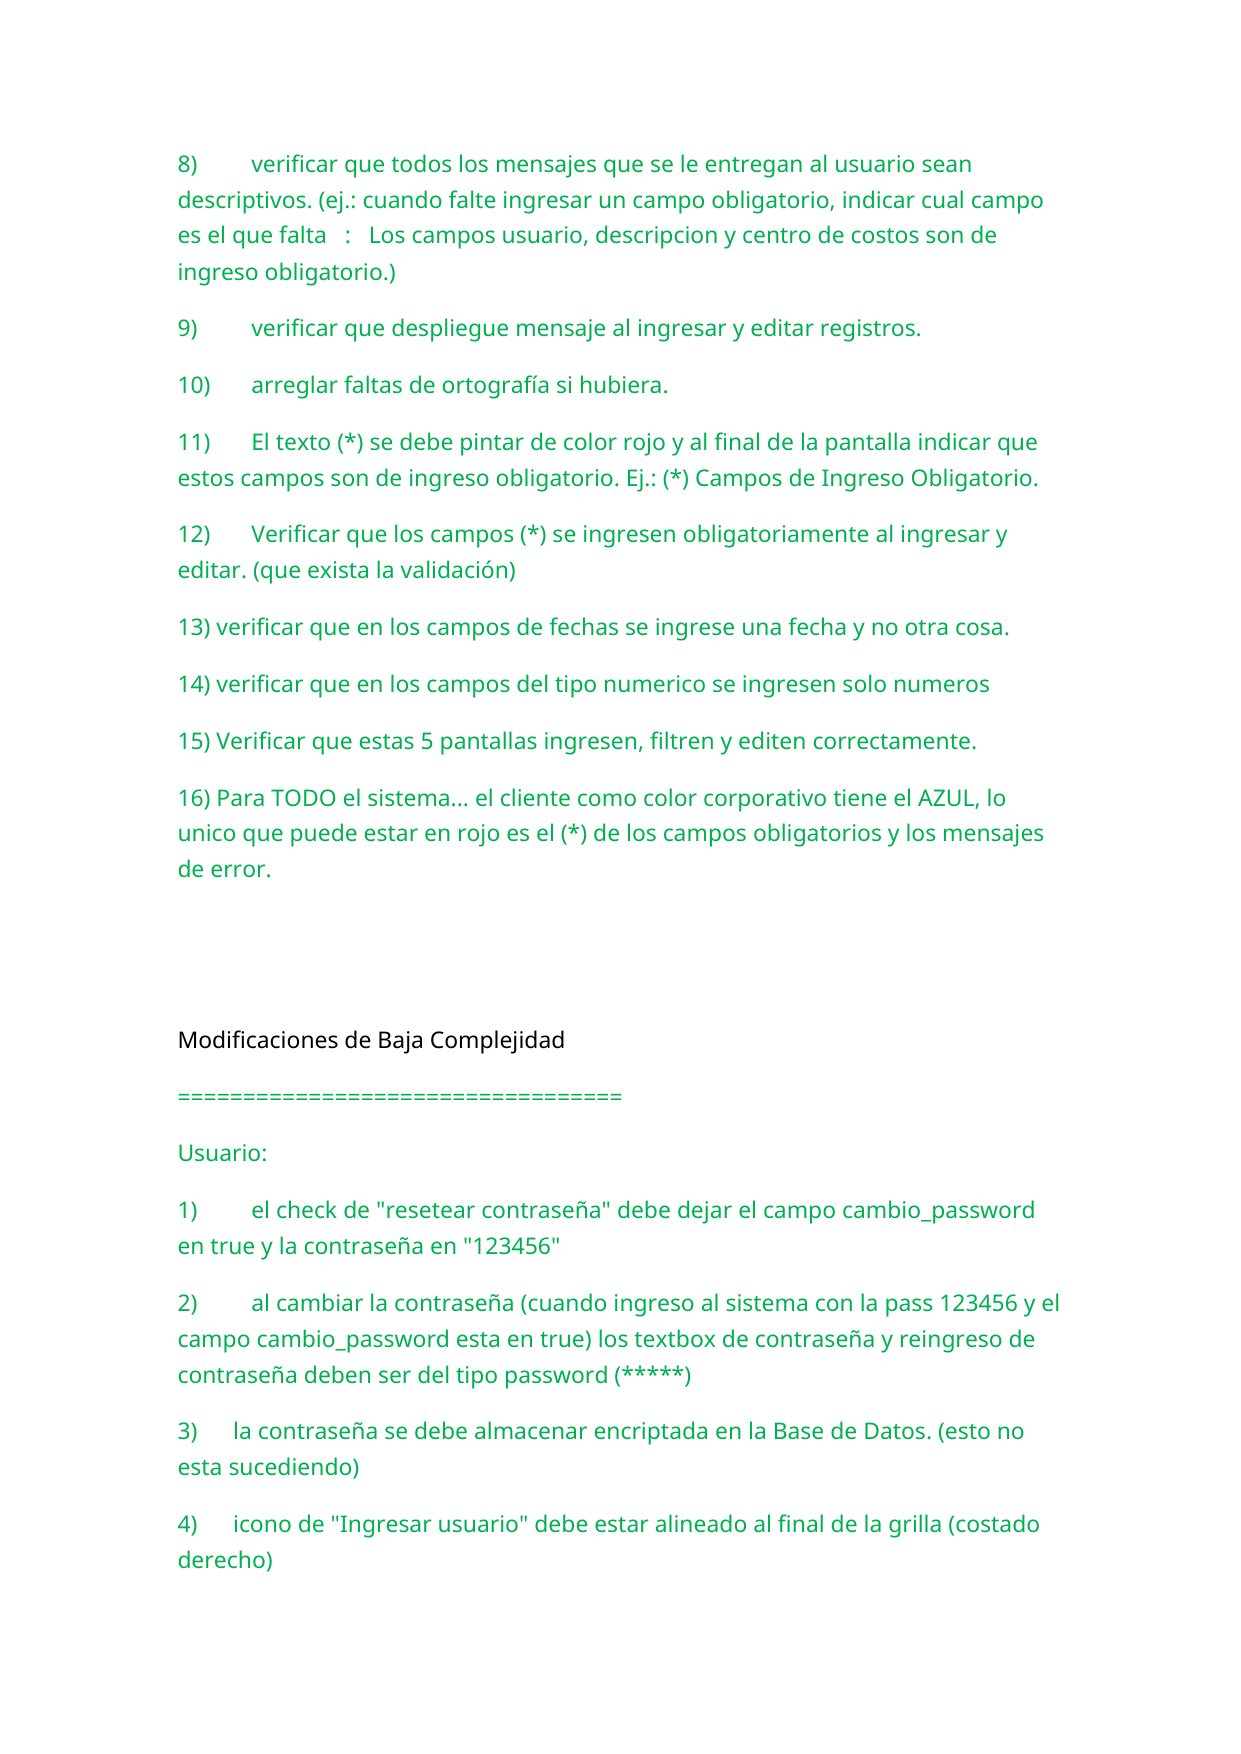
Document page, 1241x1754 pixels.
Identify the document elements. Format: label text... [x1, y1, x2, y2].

text 10) arreglar faltas de ortografía si hubiera. [177, 369, 1063, 400]
text 12) Verificar que los campos (*) se ingresen obligatoriamente al ingresar y editar. (que exista la validación) [177, 518, 1063, 586]
text 14) verificar que en los campos del tipo numerico se ingresen solo numeros [177, 668, 1063, 699]
text ================================== [177, 1080, 1063, 1112]
text 11) El texto (*) se debe pintar de color rojo y al final de la pantalla indicar que estos campos son de ingreso obligatorio. Ej.: (*) Campos de Ingreso Obligatorio. [177, 426, 1063, 493]
text 2) al cambiar la contraseña (cuando ingreso al sistema con la pass 123456 y el campo cambio_password esta en true) los textbox de contraseña y reingreso de contraseña deben ser del tipo password (*****) [177, 1287, 1063, 1390]
text 15) Verificar que estas 5 pantallas ingresen, filtren y editen correctamente. [177, 725, 1063, 756]
text Modificaciones de Baja Complejidad [177, 1024, 1063, 1055]
text 4) icono de "Ingresar usuario" debe estar alineado al final de la grilla (costado derecho) [177, 1508, 1063, 1575]
text 1) el check de "resetear contraseña" debe dejar el campo cambio_password en true y la contraseña en "123456" [177, 1194, 1063, 1261]
text 3) la contraseña se debe almacenar encriptada en la Base de Datos. (esto no esta sucediendo) [177, 1415, 1063, 1482]
text 9) verificar que despliegue mensaje al ingresar y editar registros. [177, 312, 1063, 343]
text 16) Para TODO el sistema... el cliente como color corporativo tiene el AZUL, lo unico que puede estar en rojo es el (*) de los campos obligatorios y los mensajes de error. [177, 781, 1063, 884]
text Usuario: [177, 1137, 1063, 1168]
text 13) verificar que en los campos de fechas se ingrese una fecha y no otra cosa. [177, 611, 1063, 642]
text 8) verificar que todos los mensajes que se le entregan al usuario sean descriptivos. (ej.: cuando falte ingresar un campo obligatorio, indicar cual campo es el que falta : Los campos usuario, descripcion y centro de costos son de ingreso obligatorio.) [177, 148, 1063, 287]
